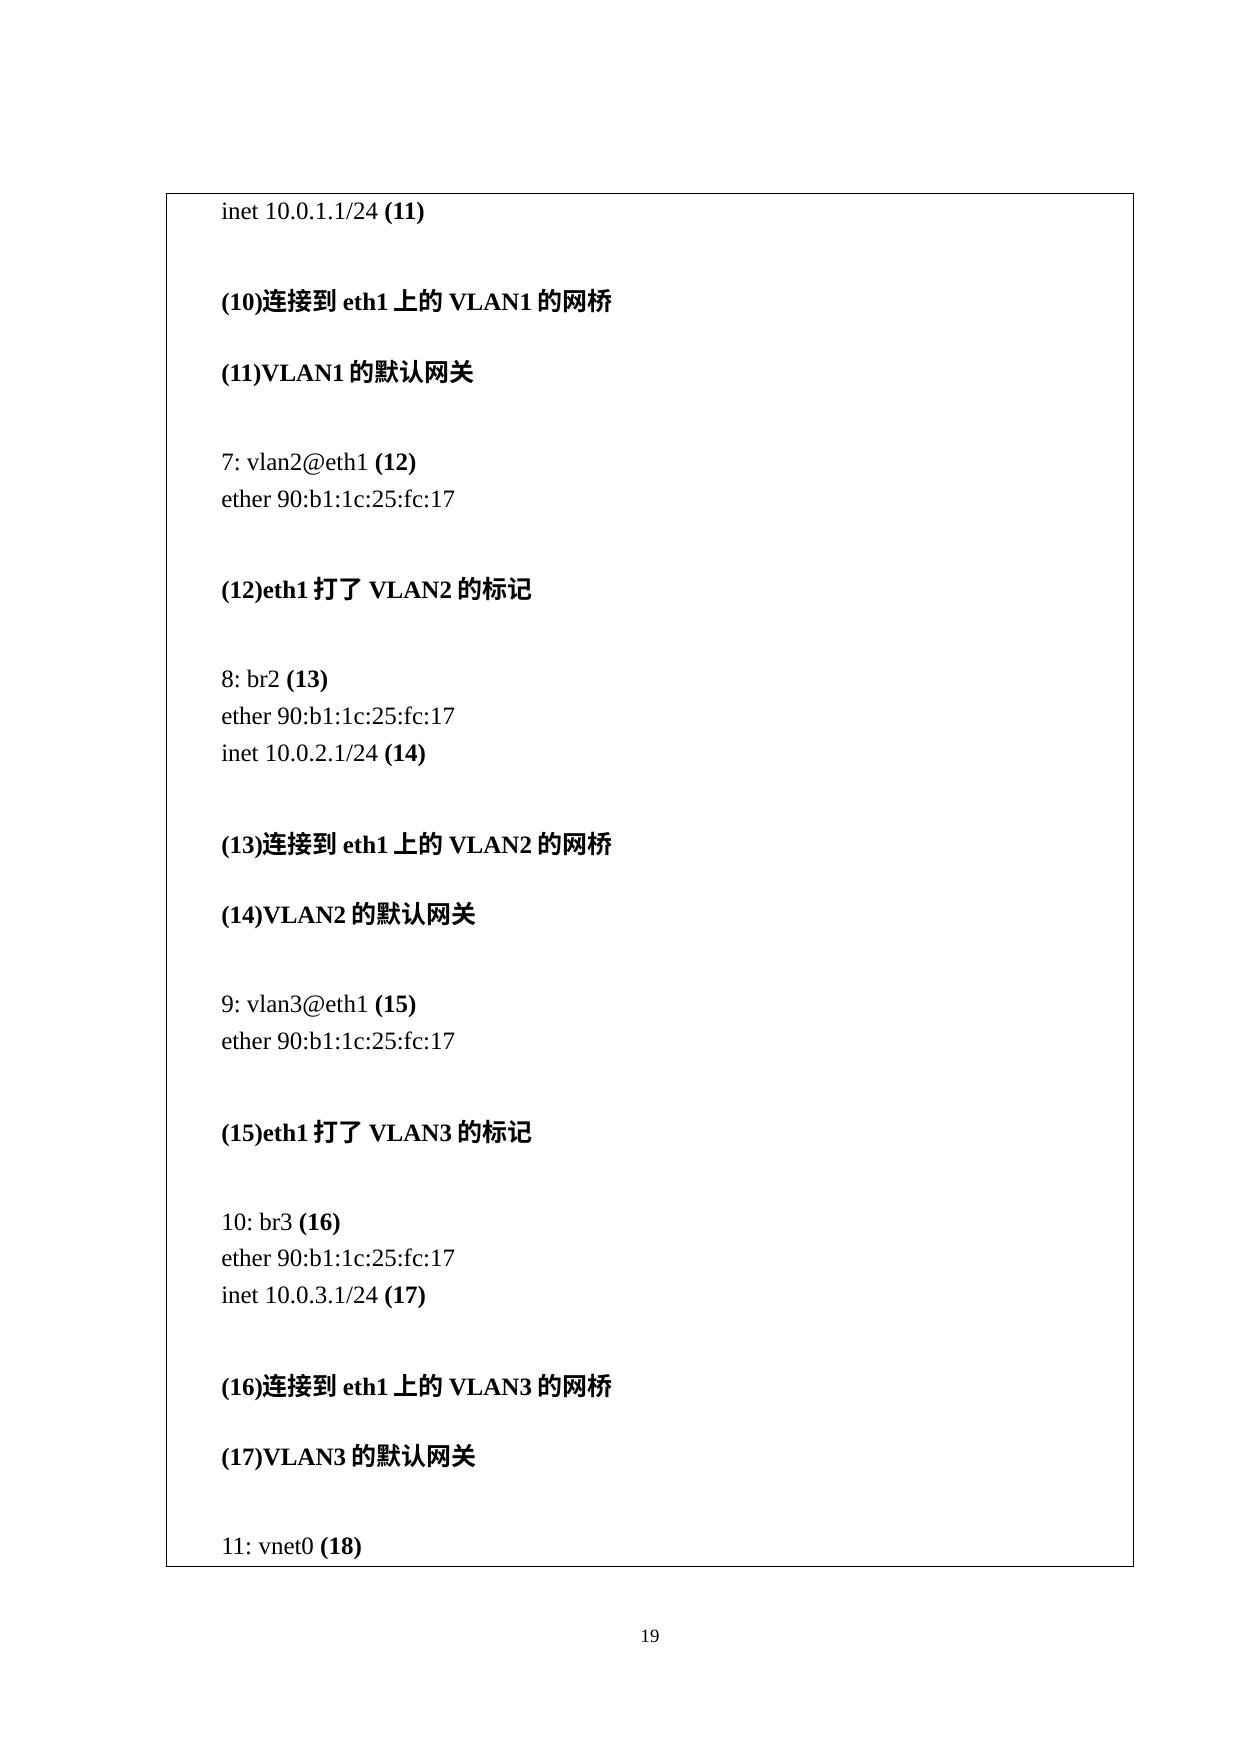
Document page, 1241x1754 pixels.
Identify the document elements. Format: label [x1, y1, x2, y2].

table_header [167, 194, 1133, 1566]
